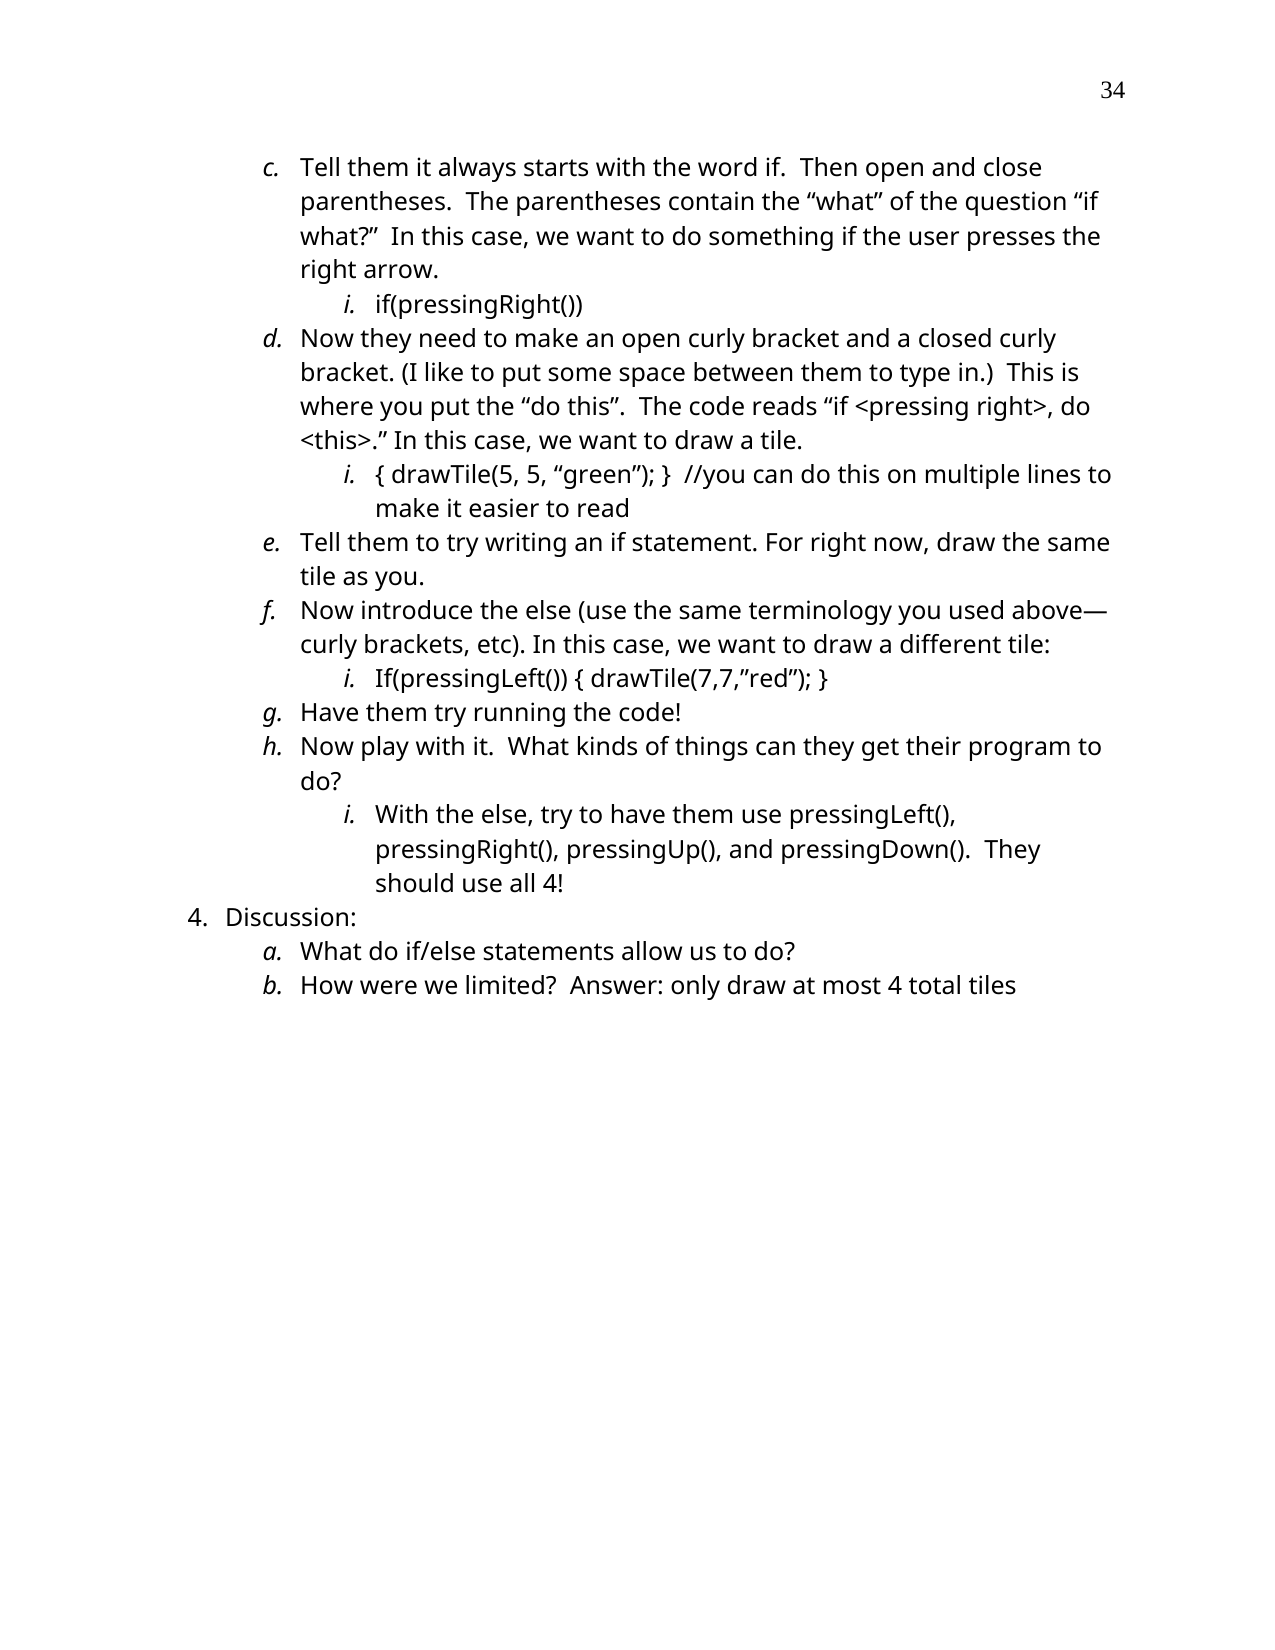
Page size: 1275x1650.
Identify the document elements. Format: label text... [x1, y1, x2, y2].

list Now play with it. What kinds of things can they get their program to do? [262, 729, 1125, 797]
list { drawTile(5, 5, “green”); } //you can do this on multiple lines to make it easier to read [356, 457, 1125, 525]
list Now they need to make an open curly bracket and a closed curly bracket. (I like to put some space between them to type in.) This is where you put the “do this”. The code reads “if <pressing right>, do <this>.” In this case, we want to draw a tile. [262, 320, 1125, 457]
list With the else, try to have them use pressingLeft(), pressingRight(), pressingUp(), and pressingDown(). They should use all 4! [356, 797, 1125, 899]
list if(pressingRight()) [356, 286, 1125, 320]
list Have them try running the code! [262, 695, 1125, 729]
list Tell them to try writing an if statement. For right now, draw the same tile as you. [262, 525, 1125, 593]
list Tell them it always starts with the word if. Then open and close parentheses. The parentheses contain the “what” of the question “if what?” In this case, we want to do something if the user presses the right arrow. [262, 150, 1125, 286]
list What do if/else statements allow us to do? [262, 933, 1125, 967]
list How were we limited? Answer: only draw at most 4 total tiles [262, 967, 1125, 1002]
list If(pressingLeft()) { drawTile(7,7,”red”); } [356, 661, 1125, 695]
list Now introduce the else (use the same terminology you used above—curly brackets, etc). In this case, we want to draw a different tile: [262, 593, 1125, 661]
list Discussion: [187, 899, 1125, 933]
